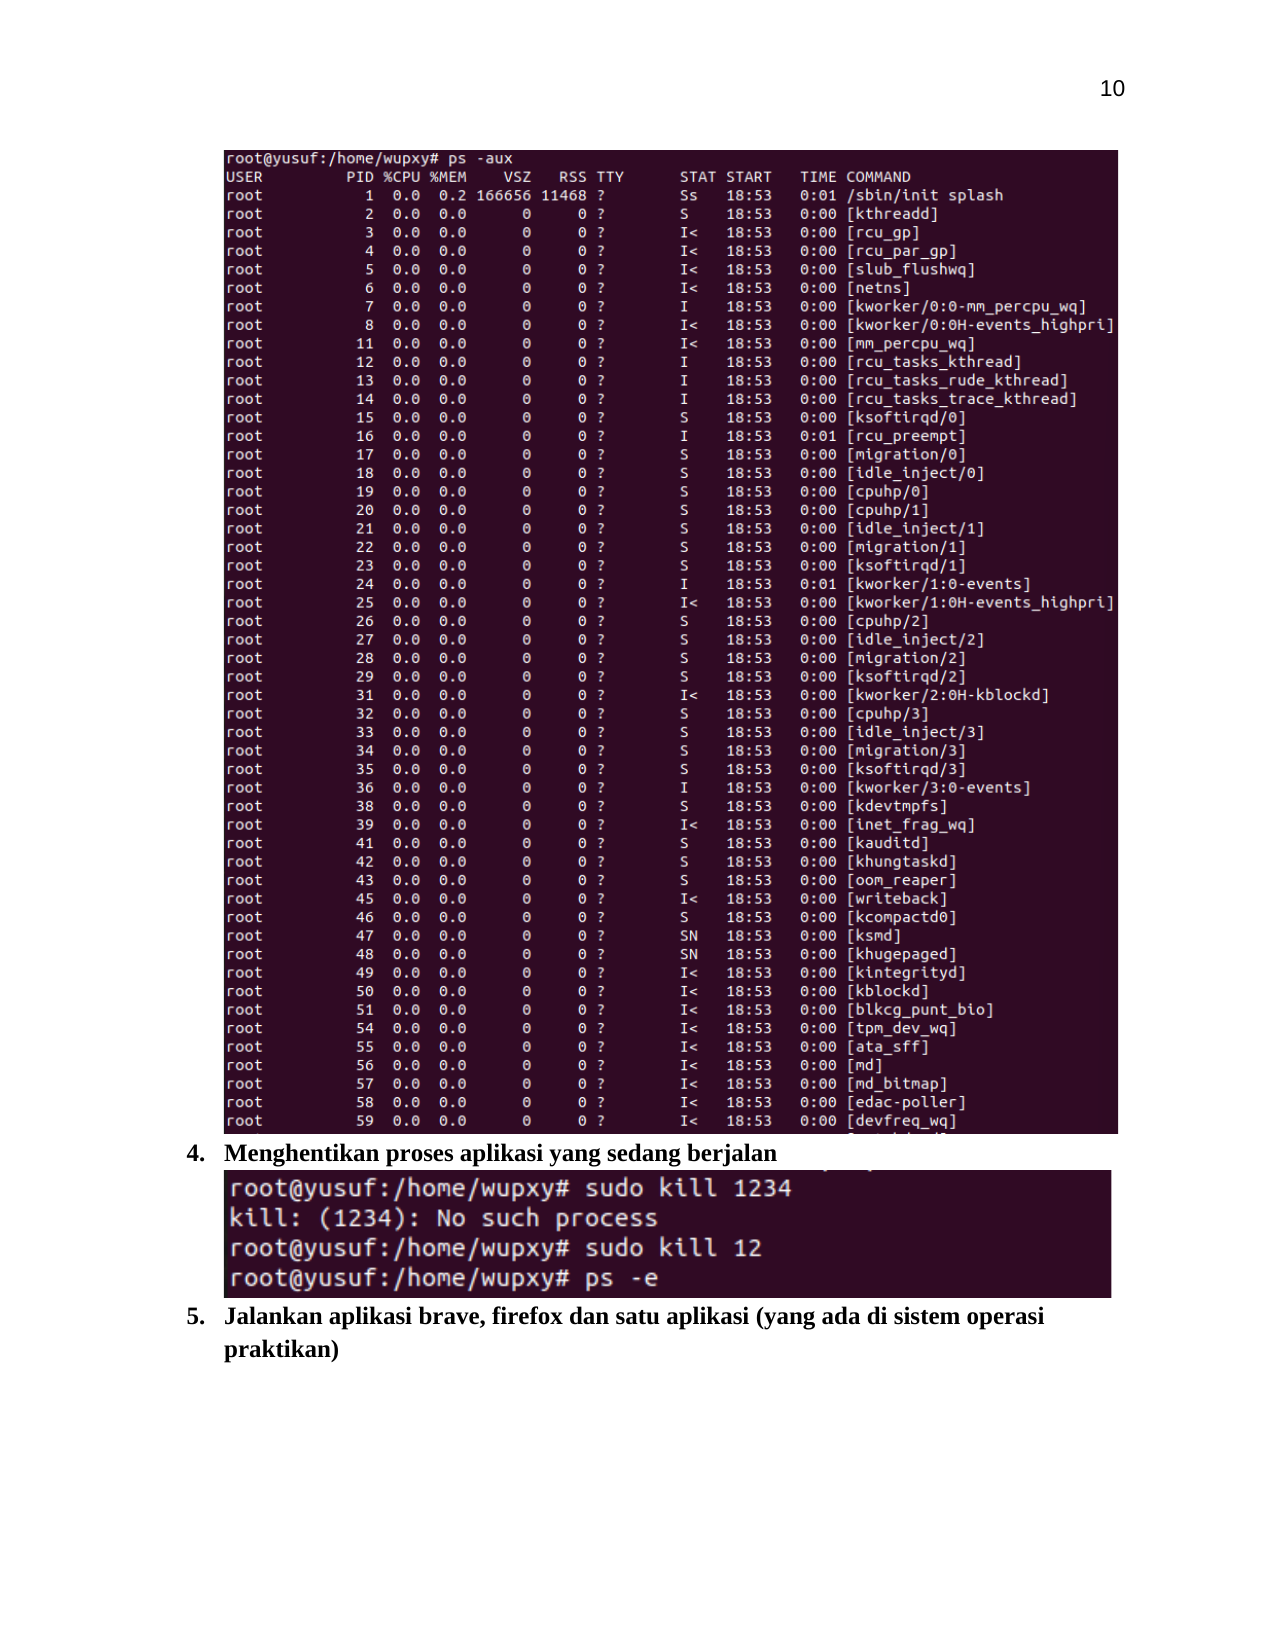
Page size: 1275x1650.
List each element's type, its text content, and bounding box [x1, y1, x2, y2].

list Jalankan aplikasi brave, firefox dan satu aplikasi (yang ada di sistem operasi praktikan) [186, 1301, 1125, 1363]
picture [223, 1170, 1112, 1298]
picture [223, 150, 1119, 1134]
list Menghentikan proses aplikasi yang sedang berjalan [186, 1138, 1125, 1166]
